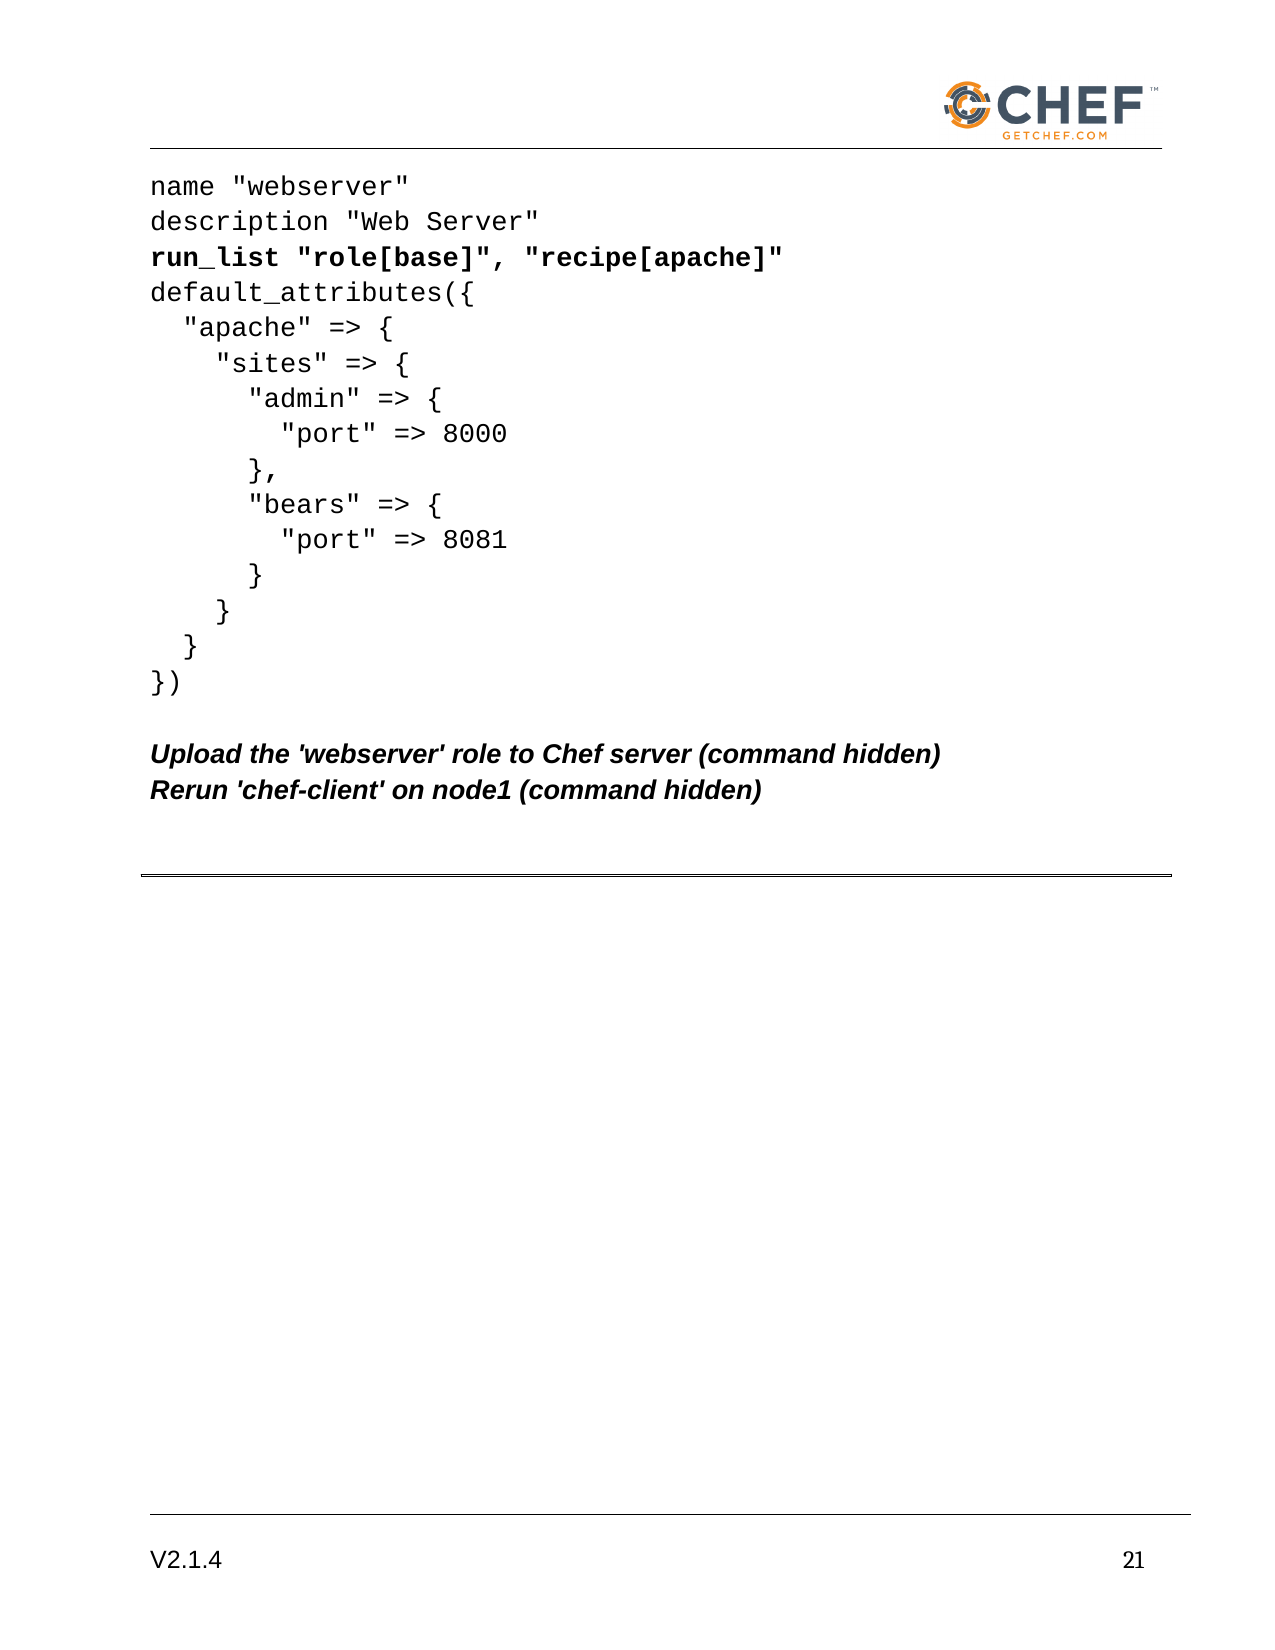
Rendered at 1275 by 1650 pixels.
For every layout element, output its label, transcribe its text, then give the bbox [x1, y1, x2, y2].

text }) [150, 667, 1275, 698]
text } [150, 597, 1275, 627]
text Upload the 'webserver' role to Chef server (command hidden) [150, 738, 1162, 769]
text "sites" => { [150, 349, 1275, 380]
text description "Web Server" [150, 208, 1275, 239]
text }, [150, 455, 1275, 486]
text "apache" => { [150, 314, 1275, 345]
text run_list "role[base]", "recipe[apache]" [150, 243, 1275, 274]
text } [150, 632, 1275, 663]
picture [939, 75, 1163, 146]
text "port" => 8081 [150, 526, 1275, 557]
text name "webserver" [150, 173, 1275, 204]
text "admin" => { [150, 385, 1275, 416]
text Rerun 'chef-client' on node1 (command hidden) [150, 774, 1162, 805]
text "bears" => { [150, 491, 1275, 521]
text "port" => 8000 [150, 420, 1275, 451]
text default_attributes({ [150, 279, 1275, 309]
text } [150, 561, 1275, 592]
